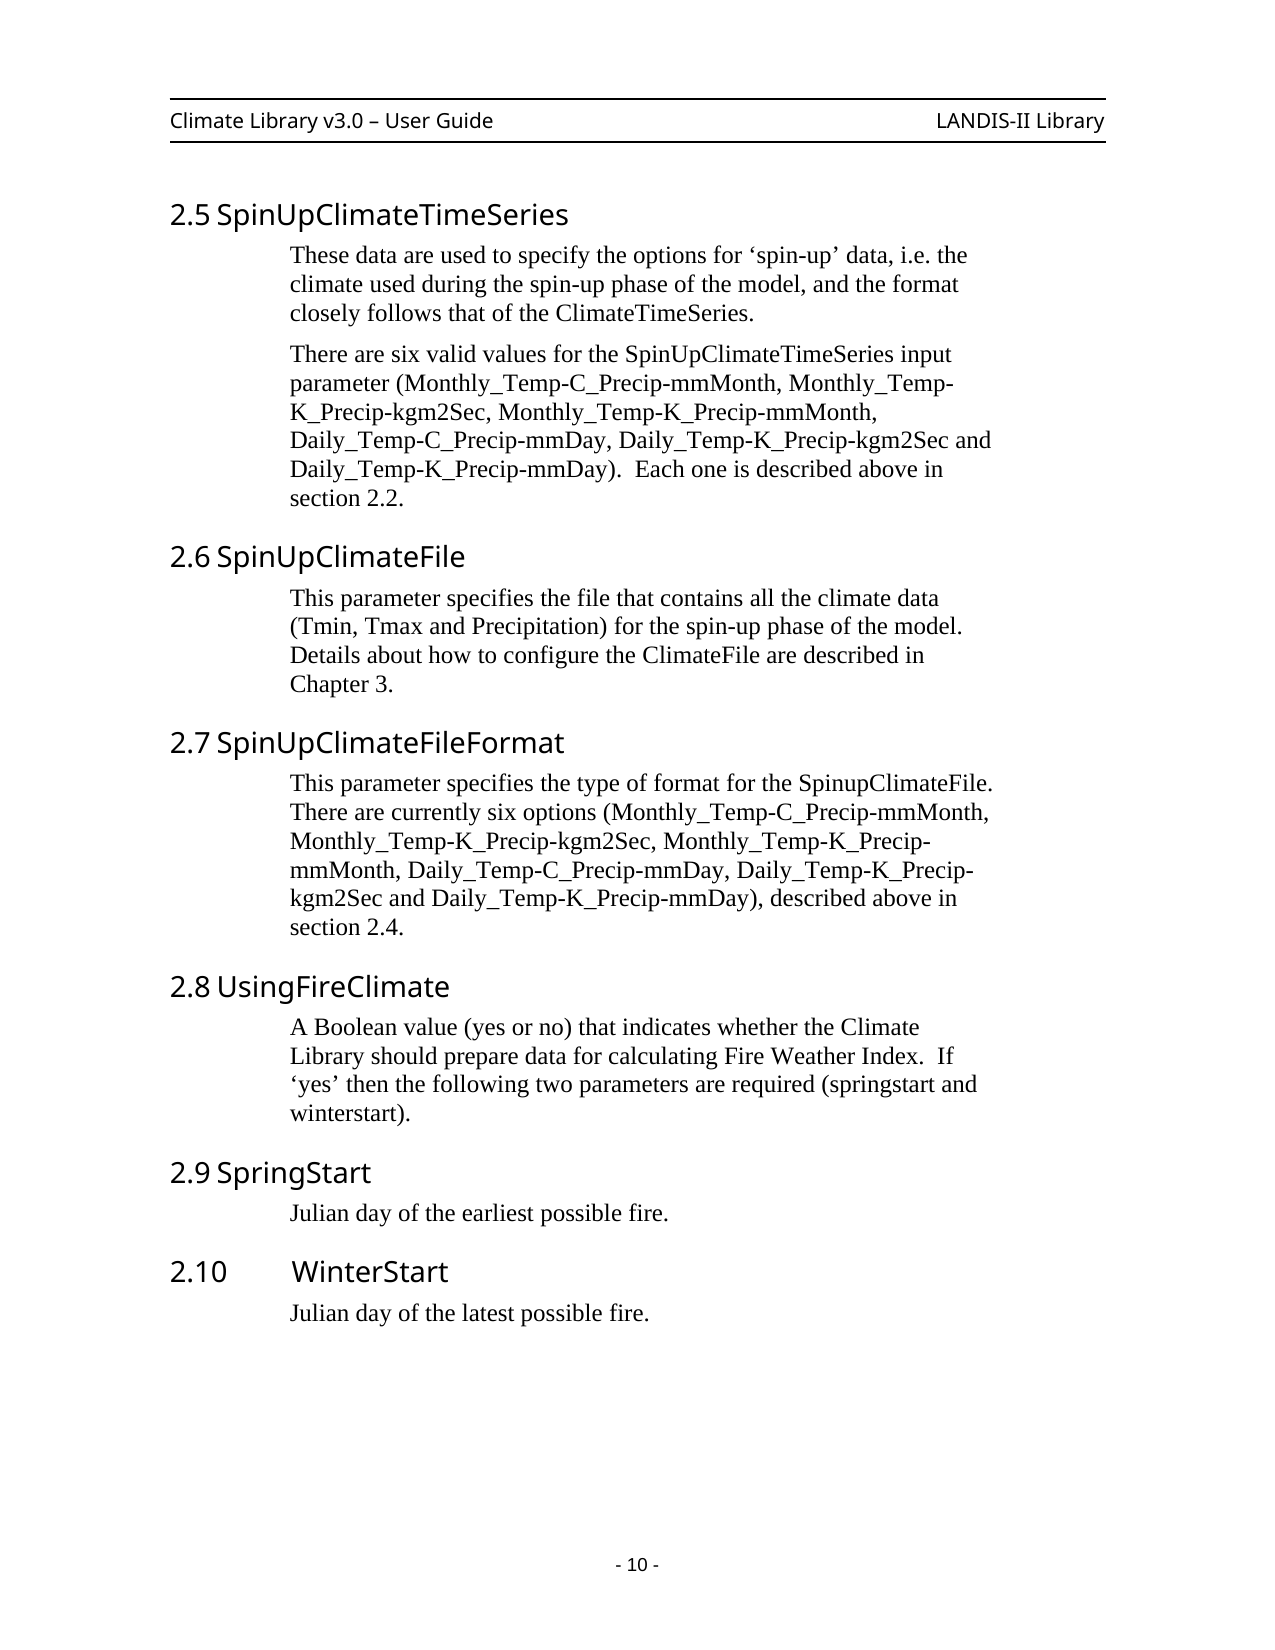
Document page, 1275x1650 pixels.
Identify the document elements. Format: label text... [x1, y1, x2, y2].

text Julian day of the latest possible fire. [289, 1298, 1001, 1326]
text Julian day of the earliest possible fire. [289, 1198, 1001, 1227]
subtitle UsingFireClimate [169, 966, 1106, 1006]
subtitle SpinUpClimateFileFormat [169, 723, 1106, 762]
text This parameter specifies the type of format for the SpinupClimateFile. There are currently six options (Monthly_Temp-C_Precip-mmMonth, Monthly_Temp-K_Precip-kgm2Sec, Monthly_Temp-K_Precip-mmMonth, Daily_Temp-C_Precip-mmDay, Daily_Temp-K_Precip-kgm2Sec and Daily_Temp-K_Precip-mmDay), described above in section 2.4. [289, 768, 1001, 941]
text There are six valid values for the SpinUpClimateTimeSeries input parameter (Monthly_Temp-C_Precip-mmMonth, Monthly_Temp-K_Precip-kgm2Sec, Monthly_Temp-K_Precip-mmMonth, Daily_Temp-C_Precip-mmDay, Daily_Temp-K_Precip-kgm2Sec and Daily_Temp-K_Precip-mmDay). Each one is described above in section 2.2. [289, 339, 1001, 512]
subtitle SpringStart [169, 1152, 1106, 1192]
text A Boolean value (yes or no) that indicates whether the Climate Library should prepare data for calculating Fire Weather Index. If ‘yes’ then the following two parameters are required (springstart and winterstart). [289, 1012, 1001, 1127]
subtitle SpinUpClimateTimeSeries [169, 194, 1106, 234]
text These data are used to specify the options for ‘spin-up’ data, i.e. the climate used during the spin-up phase of the model, and the format closely follows that of the ClimateTimeSeries. [289, 240, 1001, 327]
subtitle WinterStart [169, 1252, 1106, 1291]
text This parameter specifies the file that contains all the climate data (Tmin, Tmax and Precipitation) for the spin-up phase of the model. Details about how to configure the ClimateFile are described in Chapter 3. [289, 583, 1001, 698]
subtitle SpinUpClimateFile [169, 537, 1106, 576]
